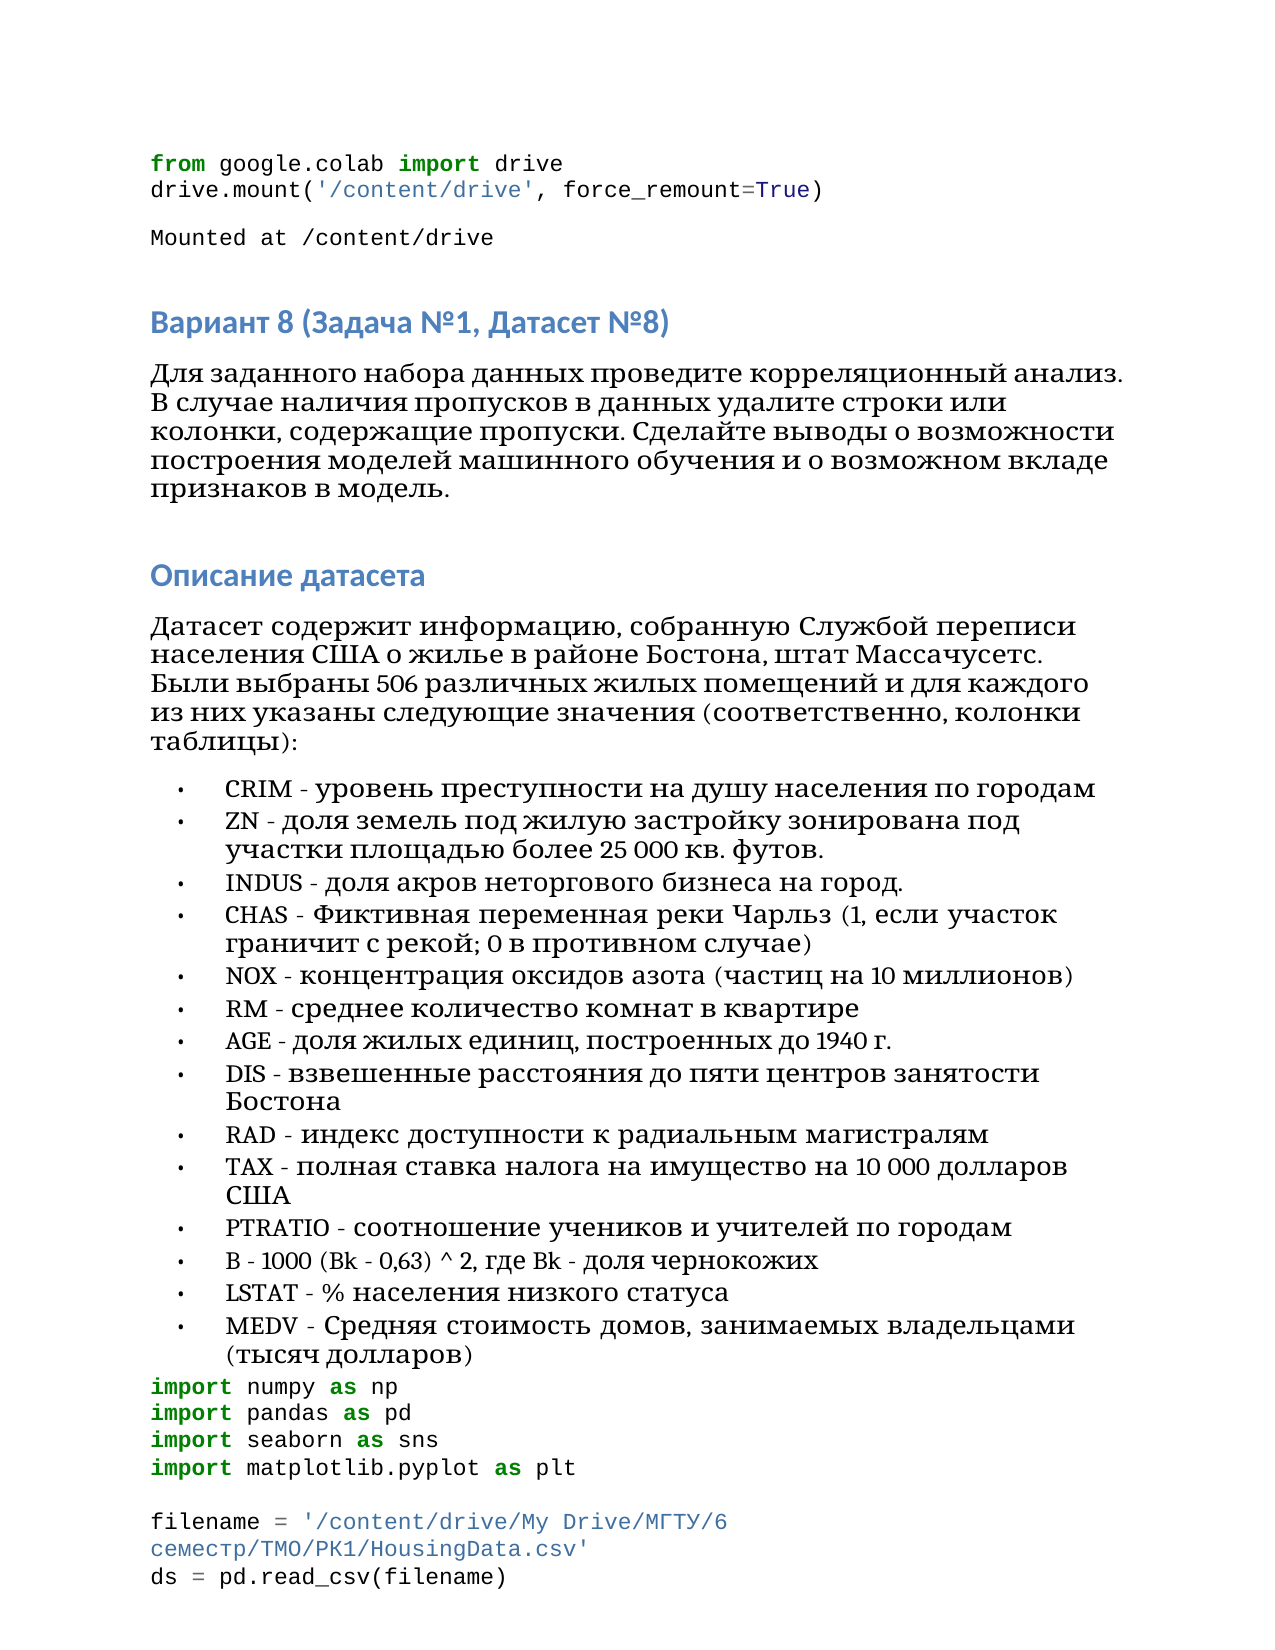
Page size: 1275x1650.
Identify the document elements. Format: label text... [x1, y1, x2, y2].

list CRIM - уровень преступности на душу населения по городам [175, 775, 1133, 803]
text import matplotlib.pyplot as plt [150, 1455, 1133, 1481]
subtitle Описание датасета [150, 553, 1133, 594]
text import numpy as np import pandas as pd import seaborn as sns [150, 1375, 441, 1454]
text Для заданного набора данных проведите корреляционный анализ. В случае наличия пропусков в данных удалите строки или колонки, содержащие пропуски. Сделайте выводы о возможности построения моделей машинного обучения и о возможном вкладе признаков в модель. [150, 360, 1133, 504]
subtitle Вариант 8 (Задача №1, Датасет №8) [150, 301, 1133, 342]
list NOX - концентрация оксидов азота (частиц на 10 миллионов) [175, 962, 1133, 991]
list INDUS - доля акров неторгового бизнеса на город. [175, 868, 1133, 897]
list B - 1000 (Bk - 0,63) ^ 2, где Bk - доля чернокожих [175, 1247, 1133, 1276]
text from google.colab import drive drive.mount('/content/drive', force_remount=True) [150, 152, 918, 205]
list ZN - доля земель под жилую застройку зонирована под участки площадью более 25 000 кв. футов. [175, 807, 1048, 865]
list MEDV - Средняя стоимость домов, занимаемых владельцами (тысяч долларов) [175, 1312, 1097, 1369]
text Mounted at /content/drive [150, 226, 1133, 252]
list RM - среднее количество комнат в квартире [175, 994, 1133, 1023]
list DIS - взвешенные расстояния до пяти центров занятости Бостона [175, 1059, 1133, 1117]
list AGE - доля жилых единиц, построенных до 1940 г. [175, 1027, 1133, 1056]
text filename = '/content/drive/My Drive/МГТУ/6 семестр/ТМО/РК1/HousingData.csv' [150, 1511, 918, 1563]
list TAX - полная ставка налога на имущество на 10 000 долларов США [175, 1153, 1133, 1211]
list CHAS - Фиктивная переменная реки Чарльз (1, если участок граничит с рекой; 0 в противном случае) [175, 901, 1122, 958]
list LSTAT - % населения низкого статуса [175, 1279, 1133, 1308]
text Датасет содержит информацию, собранную Службой переписи населения США о жилье в районе Бостона, штат Массачусетс. Были выбраны 506 различных жилых помещений и для каждого из них указаны следующие значения (соответственно, колонки таблицы): [150, 612, 1114, 756]
list PTRATIO - соотношение учеников и учителей по городам [175, 1214, 1133, 1243]
list RAD - индекс доступности к радиальным магистралям [175, 1121, 1133, 1149]
text ds = pd.read_csv(filename) [150, 1564, 1133, 1590]
